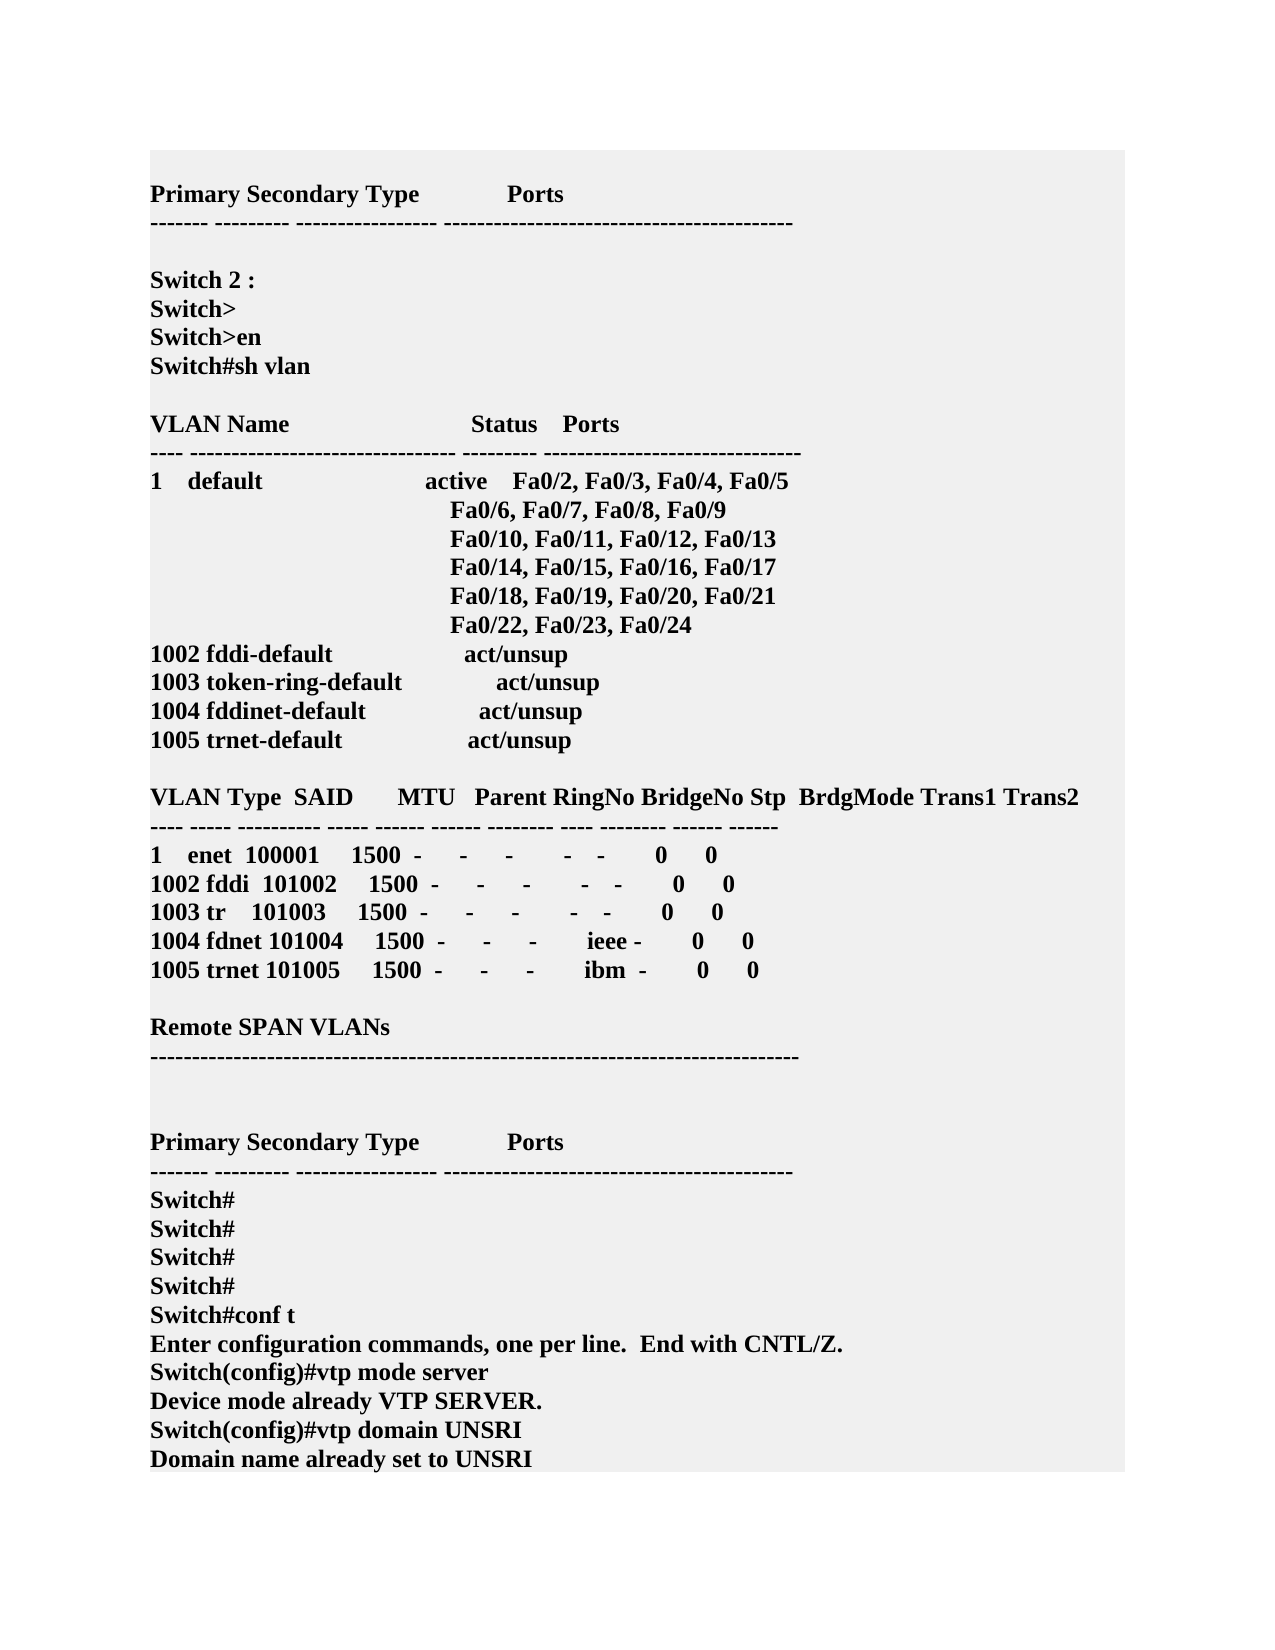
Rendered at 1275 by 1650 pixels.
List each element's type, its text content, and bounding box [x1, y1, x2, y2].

text Switch(config)#vtp domain UNSRI [150, 1415, 1125, 1444]
text Fa0/14, Fa0/15, Fa0/16, Fa0/17 [150, 552, 1125, 581]
text 1004 fdnet 101004 1500 - - - ieee - 0 0 [150, 926, 1125, 955]
text Remote SPAN VLANs [150, 1012, 1125, 1041]
text ---- ----- ---------- ----- ------ ------ -------- ---- -------- ------ ------ [150, 811, 1125, 840]
text Switch# [150, 1214, 1125, 1242]
text VLAN Name Status Ports [150, 409, 1125, 437]
text Switch# [150, 1185, 1125, 1214]
text Switch#sh vlan [150, 351, 1125, 380]
text Switch(config)#vtp mode server [150, 1357, 1125, 1386]
text Fa0/6, Fa0/7, Fa0/8, Fa0/9 [150, 495, 1125, 524]
text Switch 2 : [150, 265, 1125, 294]
text Switch> [150, 294, 1125, 322]
text ------- --------- ----------------- ------------------------------------------ [150, 207, 1125, 236]
text 1002 fddi-default act/unsup [150, 639, 1125, 667]
text Switch# [150, 1271, 1125, 1300]
text Device mode already VTP SERVER. [150, 1386, 1125, 1415]
text Switch>en [150, 322, 1125, 351]
text 1004 fddinet-default act/unsup [150, 696, 1125, 725]
text Primary Secondary Type Ports [150, 179, 1125, 207]
text 1003 token-ring-default act/unsup [150, 667, 1125, 696]
text Enter configuration commands, one per line. End with CNTL/Z. [150, 1329, 1125, 1357]
text Fa0/10, Fa0/11, Fa0/12, Fa0/13 [150, 524, 1125, 552]
text 1005 trnet-default act/unsup [150, 725, 1125, 754]
text VLAN Type SAID MTU Parent RingNo BridgeNo Stp BrdgMode Trans1 Trans2 [150, 782, 1125, 811]
text Switch# [150, 1242, 1125, 1271]
text ---- -------------------------------- --------- ------------------------------- [150, 437, 1125, 466]
text 1 default active Fa0/2, Fa0/3, Fa0/4, Fa0/5 [150, 466, 1125, 495]
text 1002 fddi 101002 1500 - - - - - 0 0 [150, 869, 1125, 897]
text Switch#conf t [150, 1300, 1125, 1329]
text ------------------------------------------------------------------------------ [150, 1041, 1125, 1070]
text Primary Secondary Type Ports [150, 1127, 1125, 1156]
text Domain name already set to UNSRI [150, 1444, 1125, 1472]
text 1003 tr 101003 1500 - - - - - 0 0 [150, 897, 1125, 926]
text Fa0/22, Fa0/23, Fa0/24 [150, 610, 1125, 639]
text 1 enet 100001 1500 - - - - - 0 0 [150, 840, 1125, 869]
text Fa0/18, Fa0/19, Fa0/20, Fa0/21 [150, 581, 1125, 610]
text 1005 trnet 101005 1500 - - - ibm - 0 0 [150, 955, 1125, 984]
text ------- --------- ----------------- ------------------------------------------ [150, 1156, 1125, 1185]
